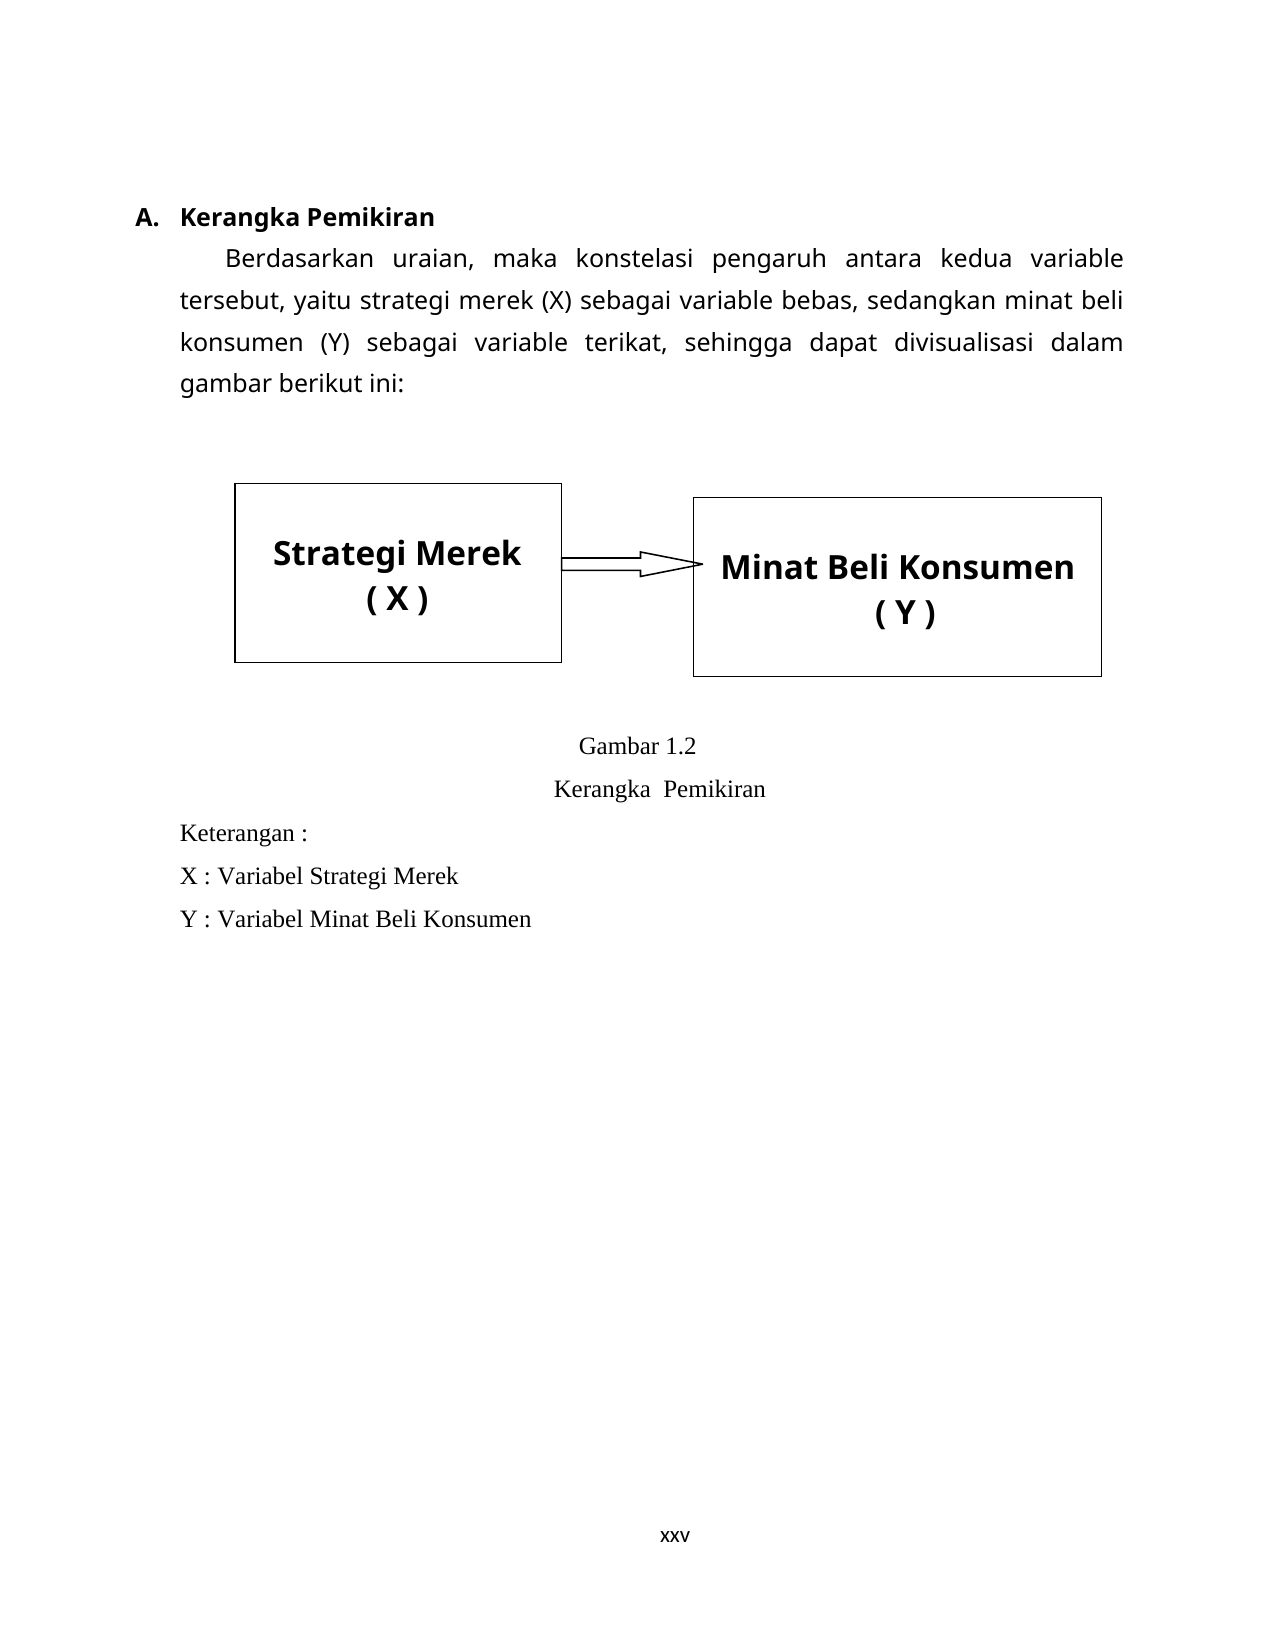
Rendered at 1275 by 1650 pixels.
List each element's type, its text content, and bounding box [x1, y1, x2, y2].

list Keterangan : [179, 818, 1125, 846]
list Gambar 1.2 [150, 731, 1125, 760]
list Kerangka Pemikiran [135, 192, 1125, 233]
list X : Variabel Strategi Merek [179, 861, 1125, 889]
list Y : Variabel Minat Beli Konsumen [179, 904, 1125, 933]
table_header Strategi Merek ( X ) [236, 484, 561, 662]
table_header Minat Beli Konsumen ( Y ) [694, 498, 1101, 676]
list Berdasarkan uraian, maka konstelasi pengaruh antara kedua variable tersebut, yaitu strategi merek (X) sebagai variable bebas, sedangkan minat beli konsumen (Y) sebagai variable terikat, sehingga dapat divisualisasi dalam gambar berikut ini: [179, 233, 1125, 400]
list Kerangka Pemikiran [194, 774, 1125, 803]
